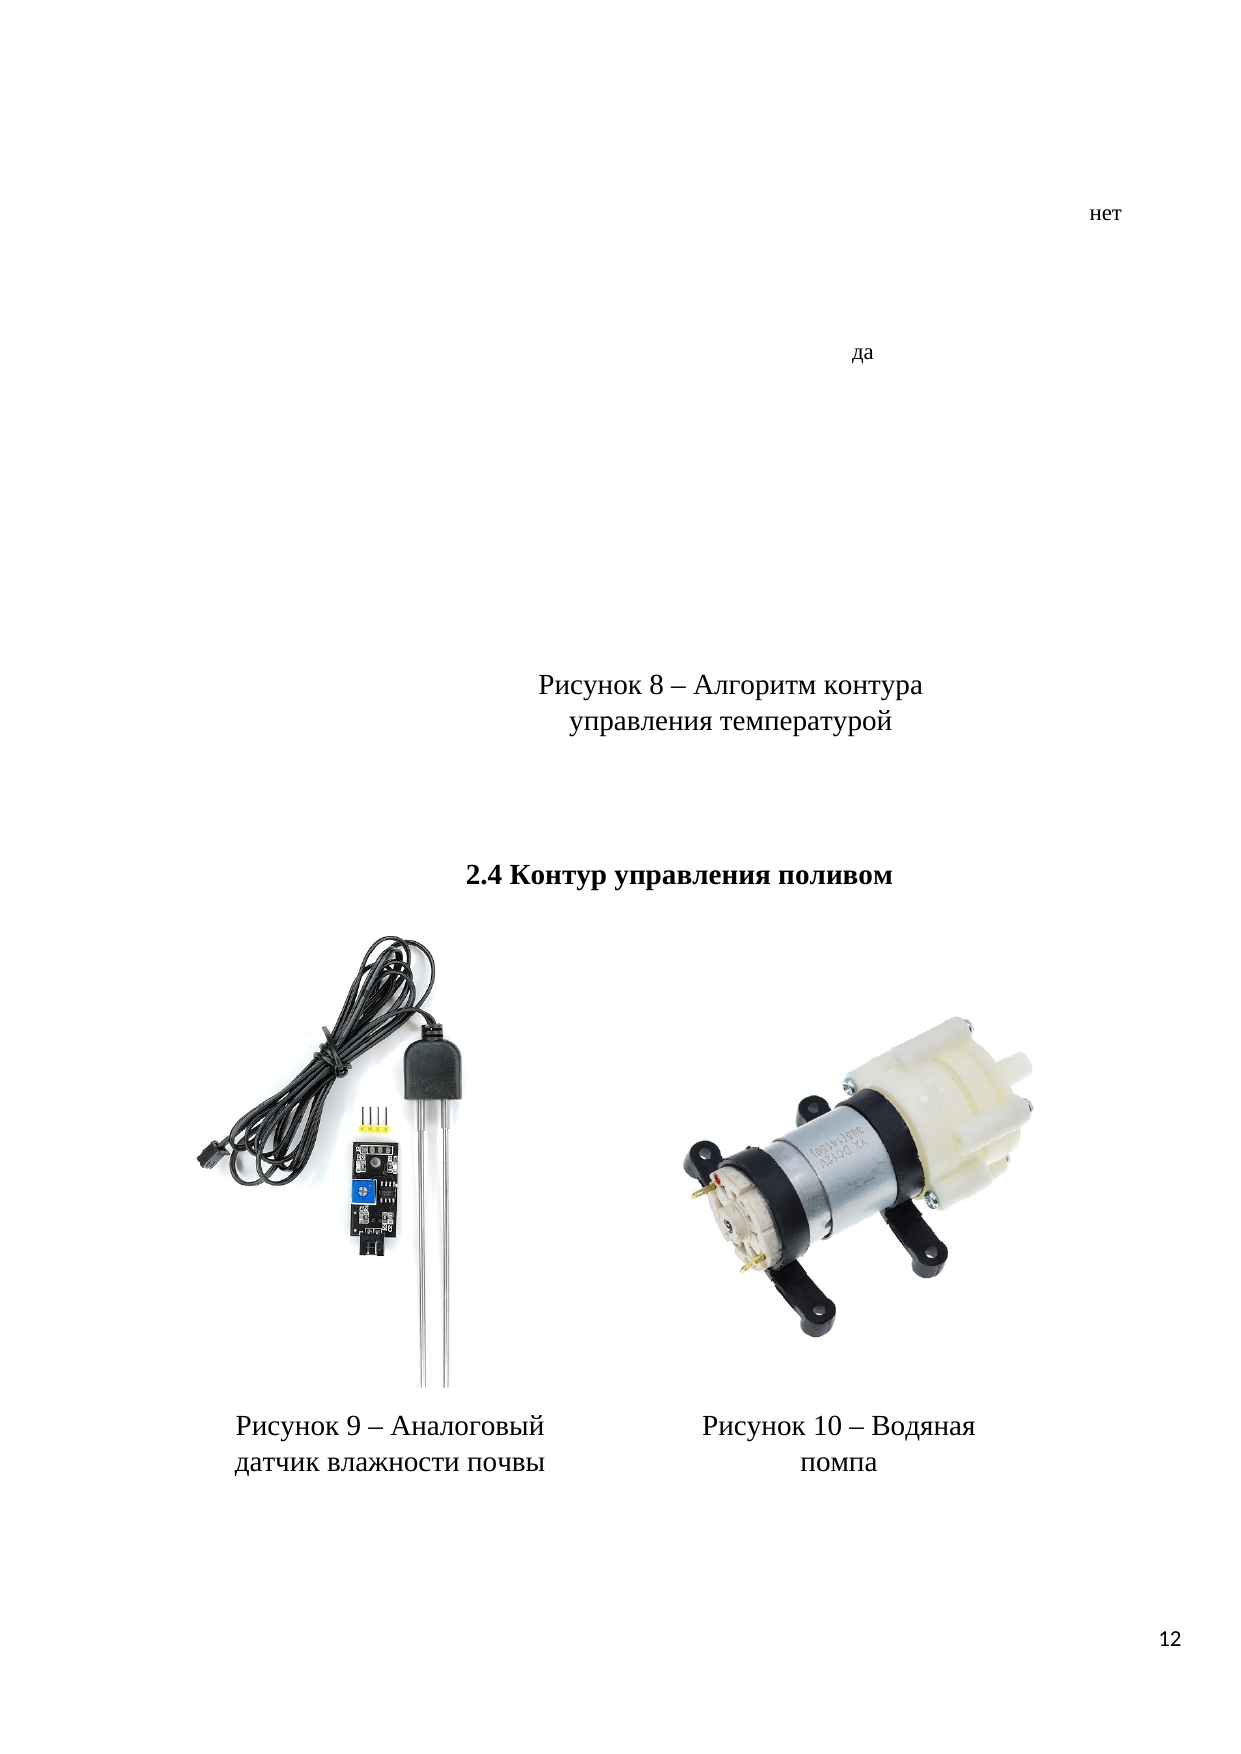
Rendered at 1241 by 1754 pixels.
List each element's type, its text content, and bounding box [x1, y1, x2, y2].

picture [660, 961, 1057, 1359]
subtitle 2.4 Контур управления поливом [177, 857, 1181, 891]
picture [127, 919, 609, 1401]
